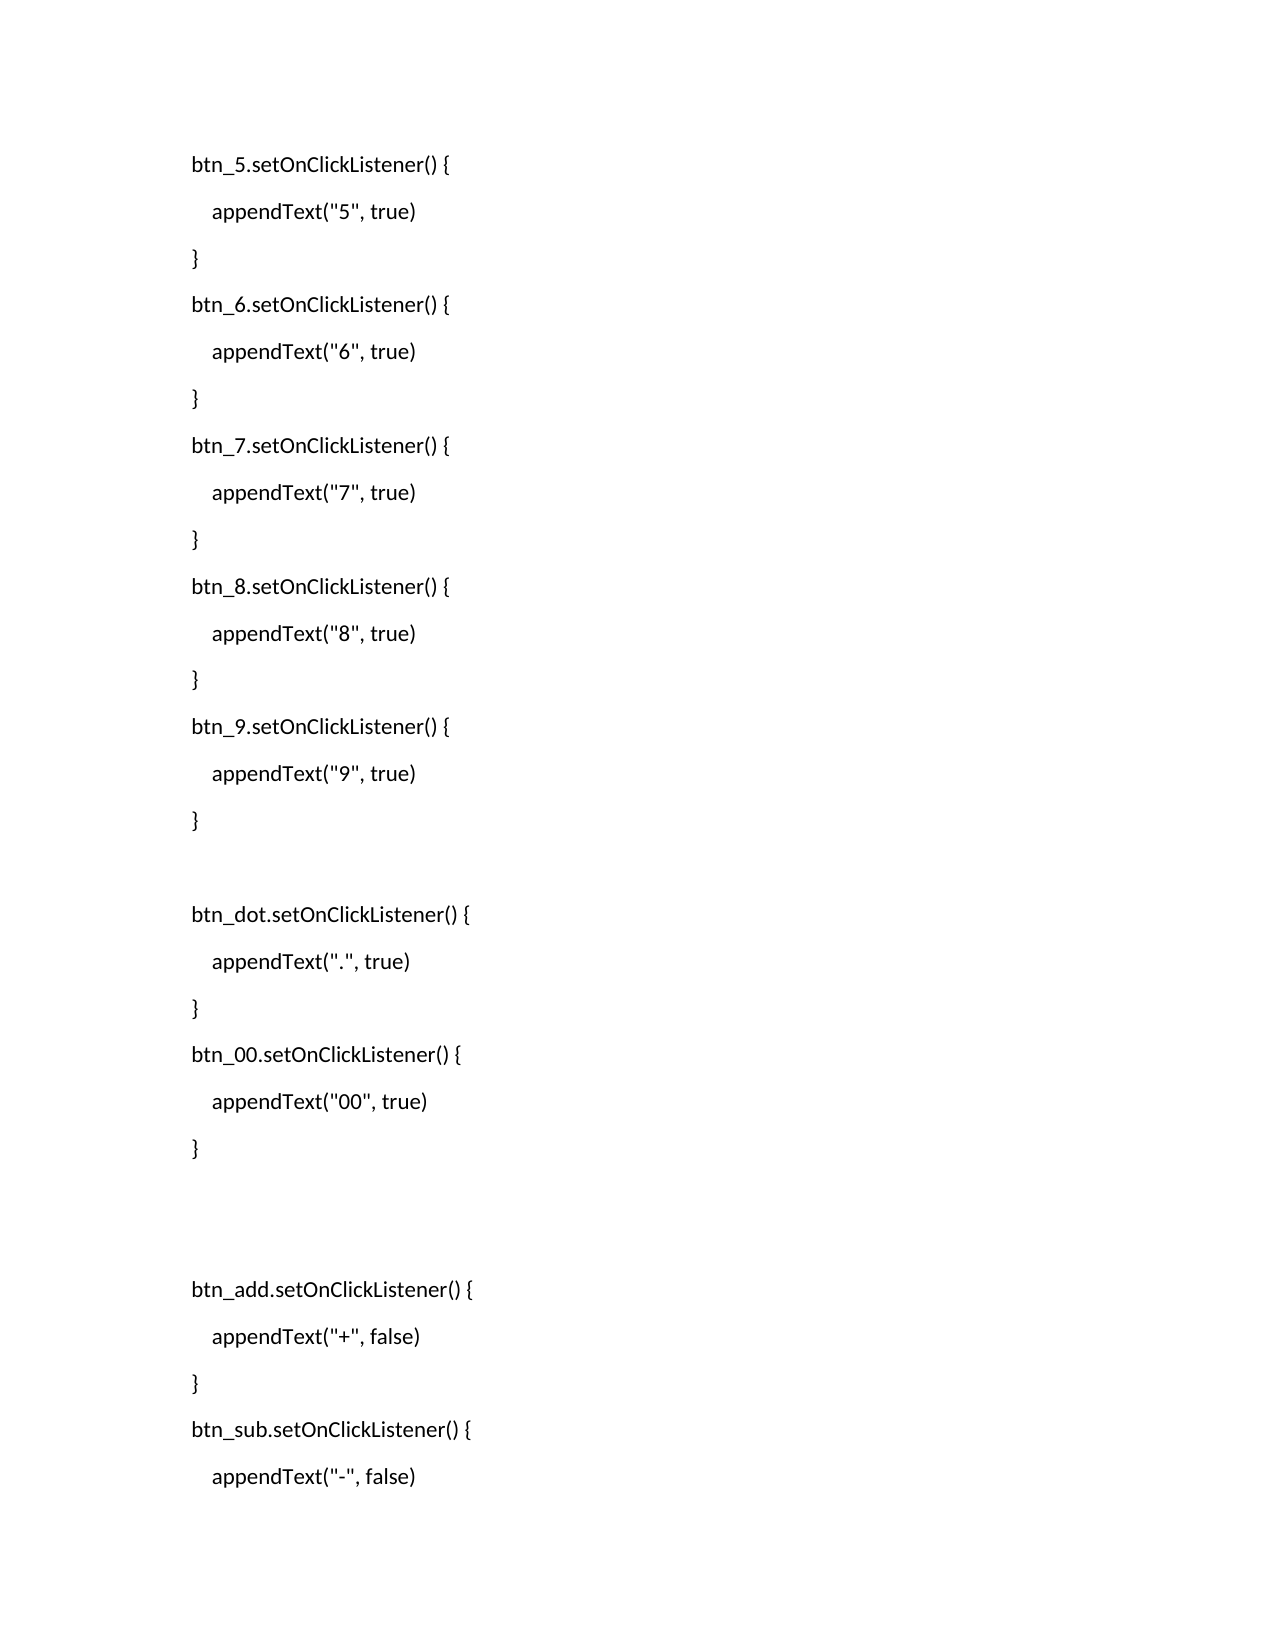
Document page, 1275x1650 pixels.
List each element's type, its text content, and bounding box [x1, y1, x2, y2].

text appendText("+", false) [150, 1322, 1125, 1350]
text btn_5.setOnClickListener() { [150, 150, 1125, 178]
text btn_6.setOnClickListener() { [150, 291, 1125, 319]
text btn_sub.setOnClickListener() { [150, 1416, 1125, 1444]
text appendText("6", true) [150, 337, 1125, 366]
text appendText("5", true) [150, 197, 1125, 225]
text btn_9.setOnClickListener() { [150, 712, 1125, 741]
text } [150, 1134, 1125, 1162]
text } [150, 244, 1125, 272]
text btn_00.setOnClickListener() { [150, 1041, 1125, 1069]
text appendText(".", true) [150, 947, 1125, 975]
text } [150, 666, 1125, 694]
text } [150, 1369, 1125, 1397]
text appendText("9", true) [150, 759, 1125, 787]
text appendText("8", true) [150, 619, 1125, 647]
text btn_8.setOnClickListener() { [150, 572, 1125, 600]
text btn_add.setOnClickListener() { [150, 1275, 1125, 1303]
text } [150, 384, 1125, 412]
text btn_dot.setOnClickListener() { [150, 900, 1125, 928]
text appendText("-", false) [150, 1462, 1125, 1491]
text } [150, 525, 1125, 553]
text } [150, 994, 1125, 1022]
text appendText("7", true) [150, 478, 1125, 506]
text appendText("00", true) [150, 1087, 1125, 1116]
text btn_7.setOnClickListener() { [150, 431, 1125, 459]
text } [150, 806, 1125, 834]
